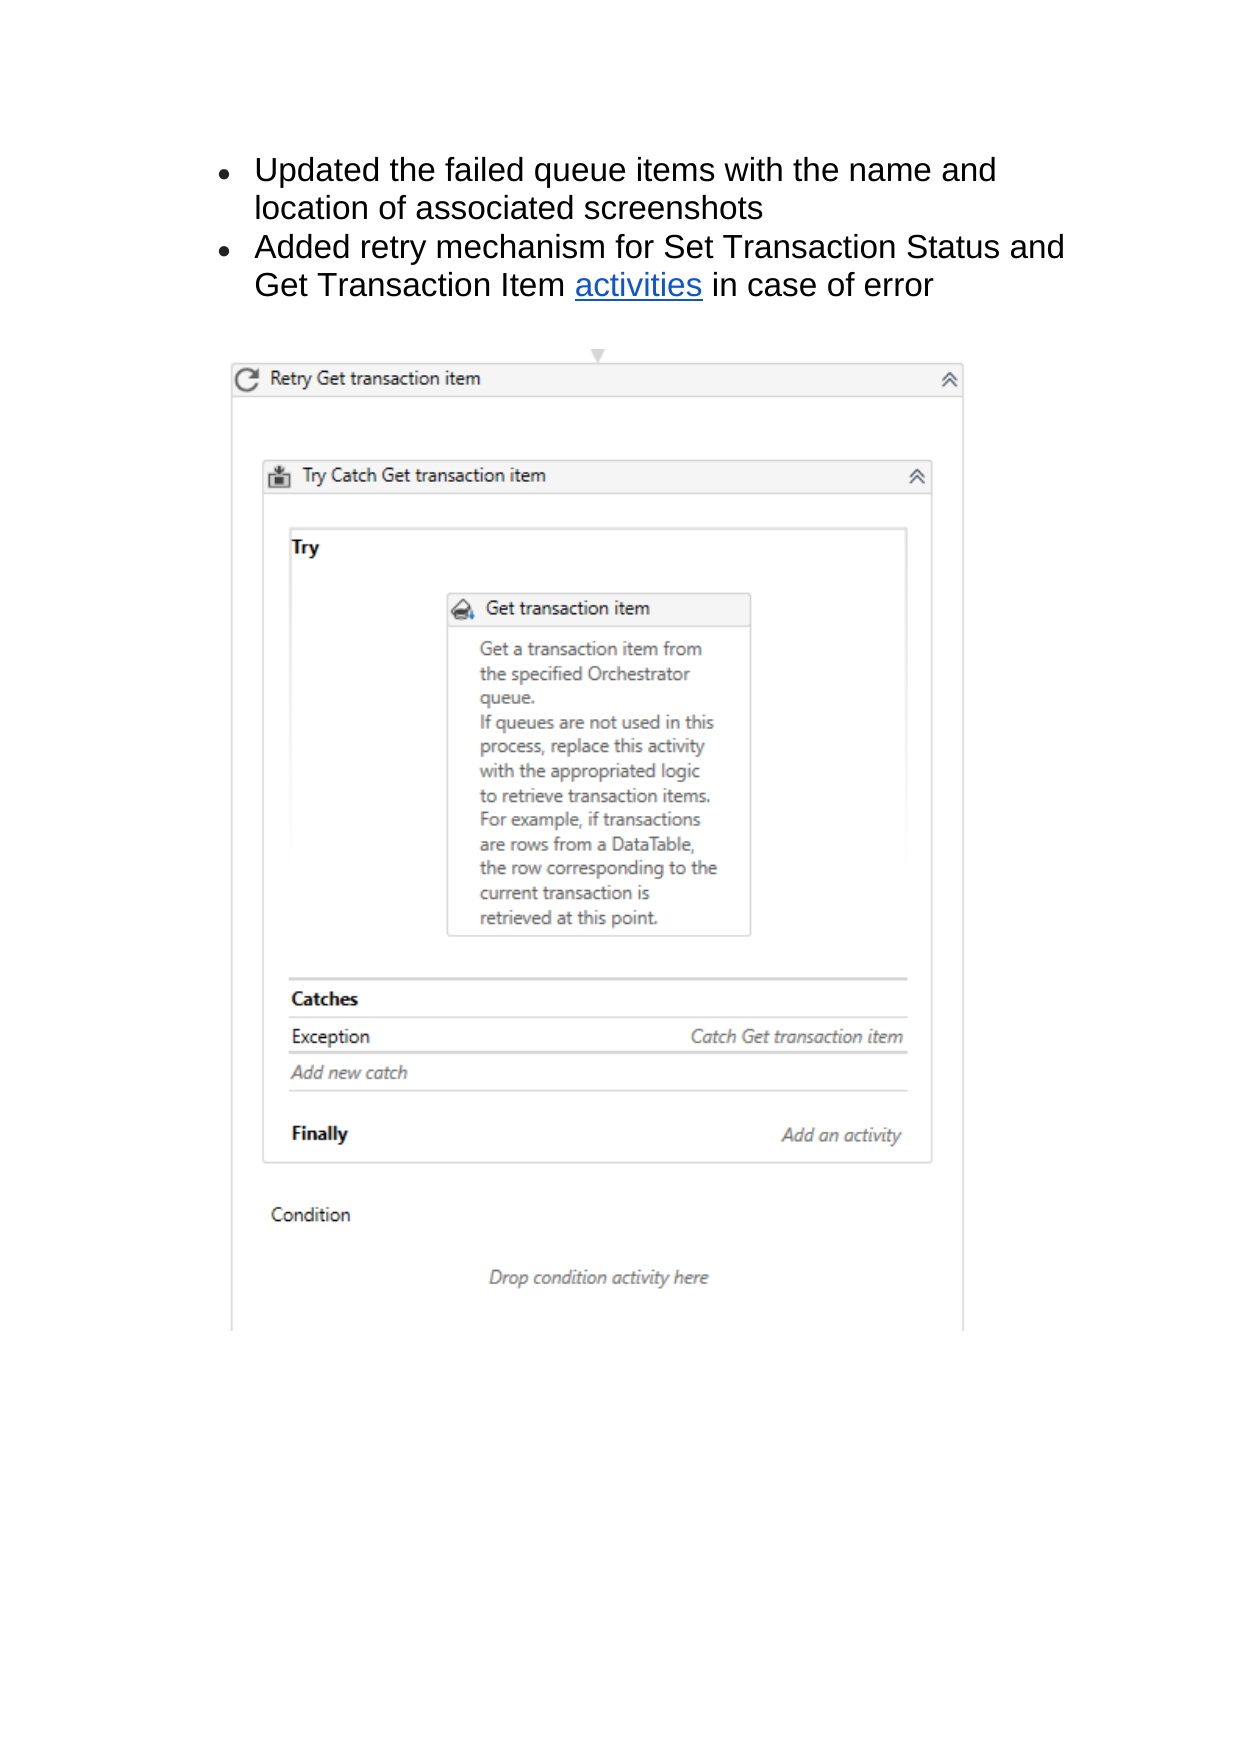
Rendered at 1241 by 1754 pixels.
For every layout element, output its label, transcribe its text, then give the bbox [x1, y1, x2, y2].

subtitle Updated the failed queue items with the name and location of associated screenshots [217, 150, 1090, 227]
subtitle Added retry mechanism for Set Transaction Status and Get Transaction Item activities in case of error [217, 227, 1090, 304]
picture [225, 349, 986, 1331]
